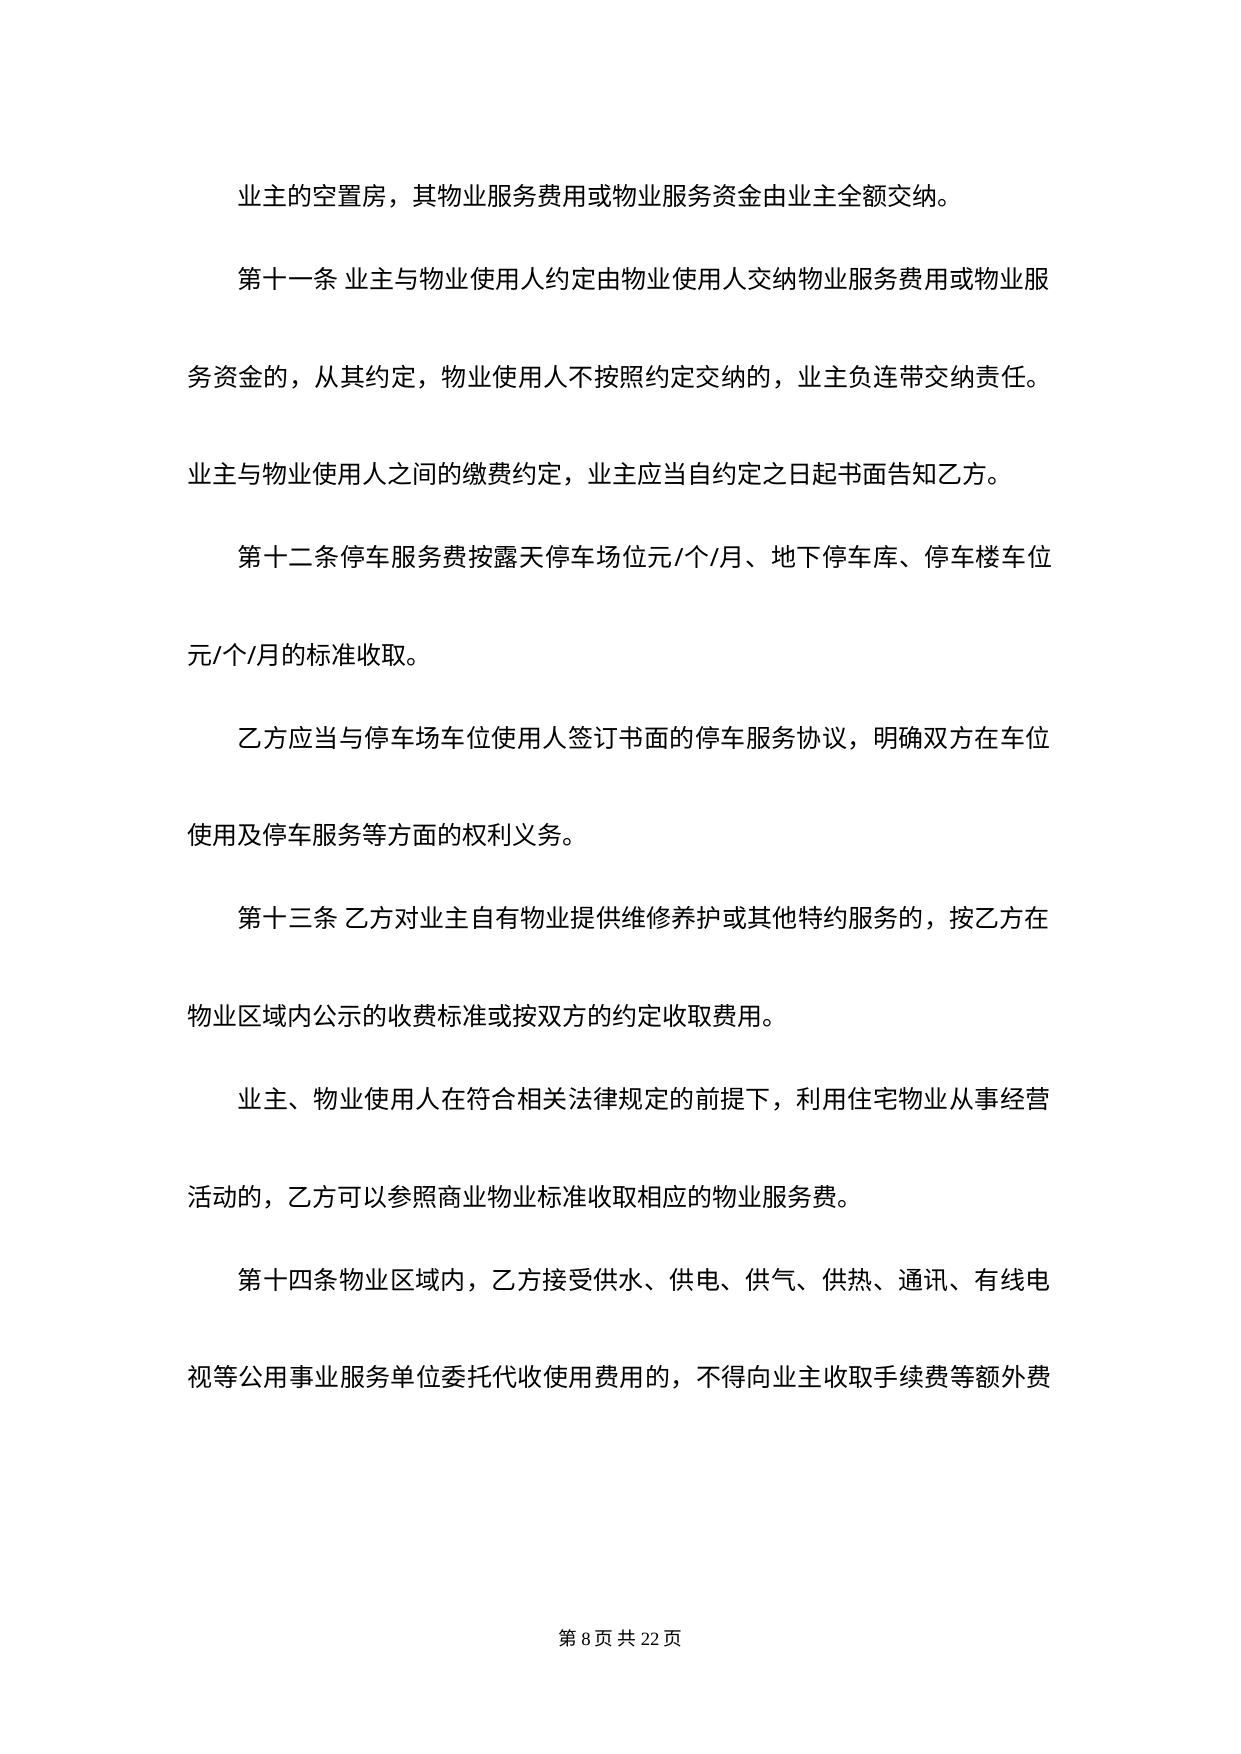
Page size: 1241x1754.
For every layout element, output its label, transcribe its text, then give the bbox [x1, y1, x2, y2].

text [187, 1246, 1053, 1408]
text 第十一条 业主与物业使用人约定由物业使用人交纳物业服务费用或物业服务资金的，从其约定，物业使用人不按照约定交纳的，业主负连带交纳责任。业主与物业使用人之间的缴费约定，业主应当自约定之日起书面告知乙方。 [187, 245, 1053, 505]
text 业主、物业使用人在符合相关法律规定的前提下，利用住宅物业从事经营活动的，乙方可以参照商业物业标准收取相应的物业服务费。 [187, 1065, 1053, 1228]
text 第十二条停车服务费按露天停车场位元/个/月、地下停车库、停车楼车位元/个/月的标准收取。 [187, 523, 1053, 686]
text 第十三条 乙方对业主自有物业提供维修养护或其他特约服务的，按乙方在物业区域内公示的收费标准或按双方的约定收取费用。 [187, 884, 1053, 1047]
text 乙方应当与停车场车位使用人签订书面的停车服务协议，明确双方在车位使用及停车服务等方面的权利义务。 [187, 704, 1053, 866]
text 业主的空置房，其物业服务费用或物业服务资金由业主全额交纳。 [187, 162, 1053, 227]
